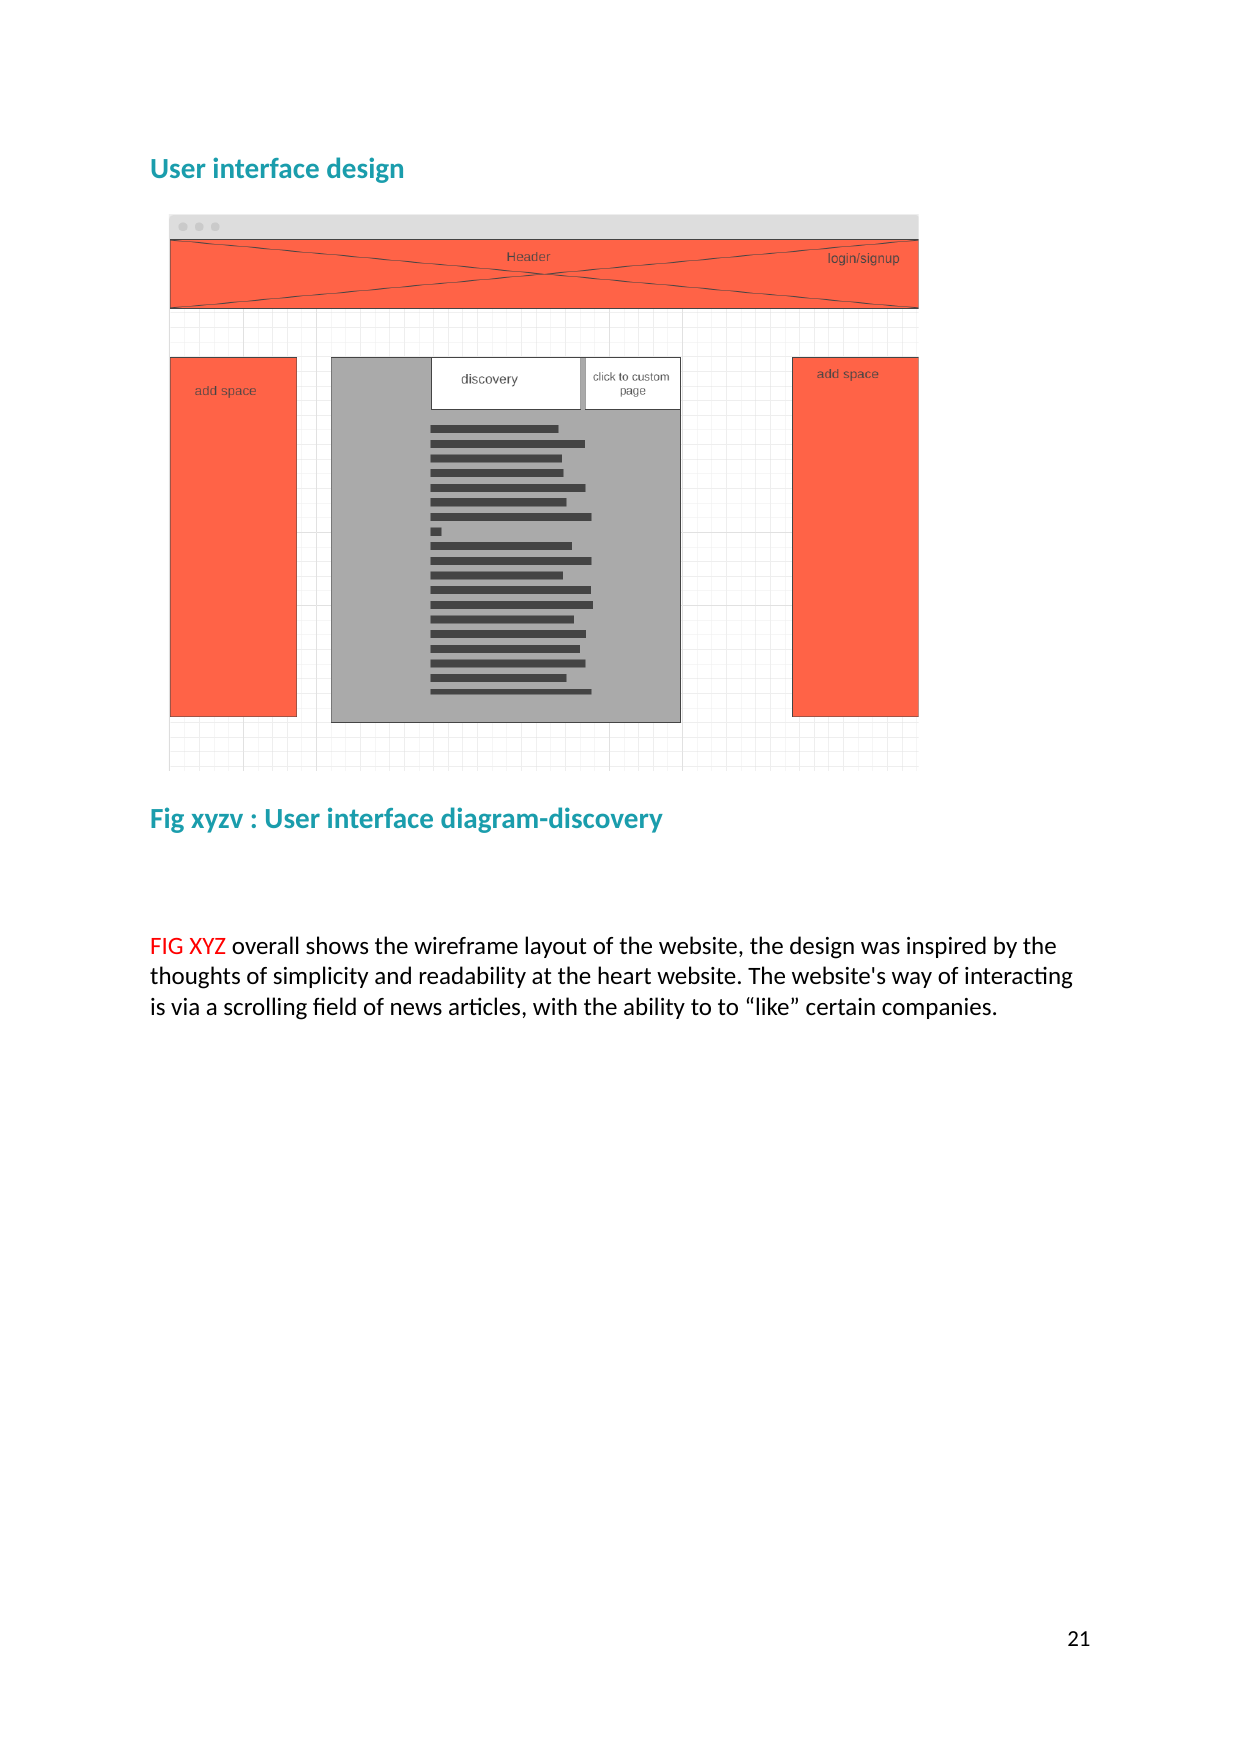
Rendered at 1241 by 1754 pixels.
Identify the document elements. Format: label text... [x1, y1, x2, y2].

subtitle Fig xyzv : User interface diagram-discovery [150, 800, 1090, 836]
subtitle User interface design [150, 150, 1090, 186]
subtitle FIG XYZ overall shows the wireframe layout of the website, the design was inspired by the thoughts of simplicity and readability at the heart website. The website's way of interacting is via a scrolling field of news articles, with the ability to to “like” certain companies. [150, 930, 1090, 1021]
